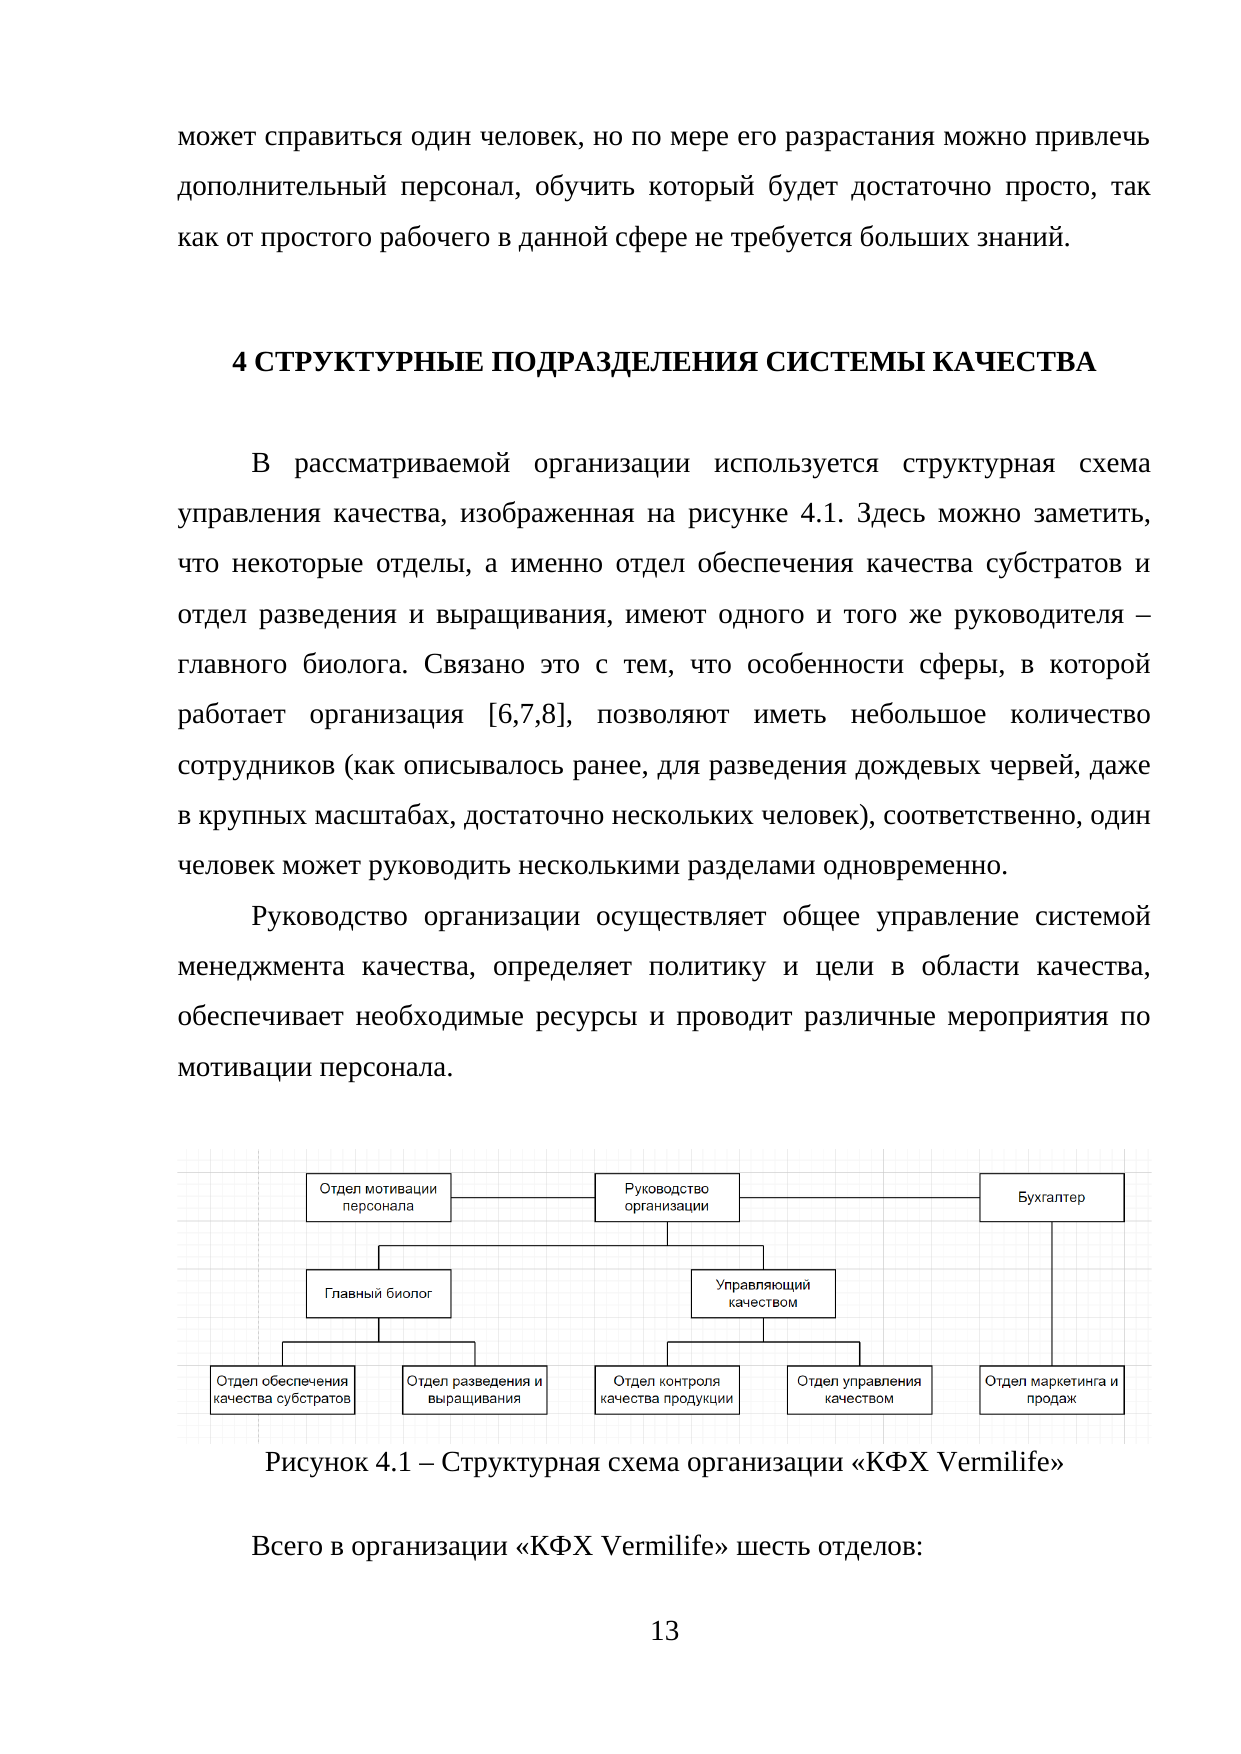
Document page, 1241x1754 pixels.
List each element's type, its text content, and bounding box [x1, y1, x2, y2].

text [177, 118, 1152, 252]
text В рассматриваемой организации используется структурная схема управления качества, изображенная на рисунке 4.1. Здесь можно заметить, что некоторые отделы, а именно отдел обеспечения качества субстратов и отдел разведения и выращивания, имеют одного и того же руководителя – главного биолога. Связано это с тем, что особенности сферы, в которой работает организация [6,7,8], позволяют иметь небольшое количество сотрудников (как описывалось ранее, для разведения дождевых червей, даже в крупных масштабах, достаточно нескольких человек), соответственно, один человек может руководить несколькими разделами одновременно. [177, 445, 1152, 881]
text Рисунок 4.1 – Структурная схема организации «КФХ Vermilife» [177, 1444, 1152, 1478]
subtitle 4 СТРУКТУРНЫЕ ПОДРАЗДЕЛЕНИЯ СИСТЕМЫ КАЧЕСТВА [177, 344, 1152, 378]
text Всего в организации «КФХ Vermilife» шесть отделов: [177, 1528, 1152, 1561]
picture [177, 1149, 1152, 1444]
text Руководство организации осуществляет общее управление системой менеджмента качества, определяет политику и цели в области качества, обеспечивает необходимые ресурсы и проводит различные мероприятия по мотивации персонала. [177, 898, 1152, 1082]
